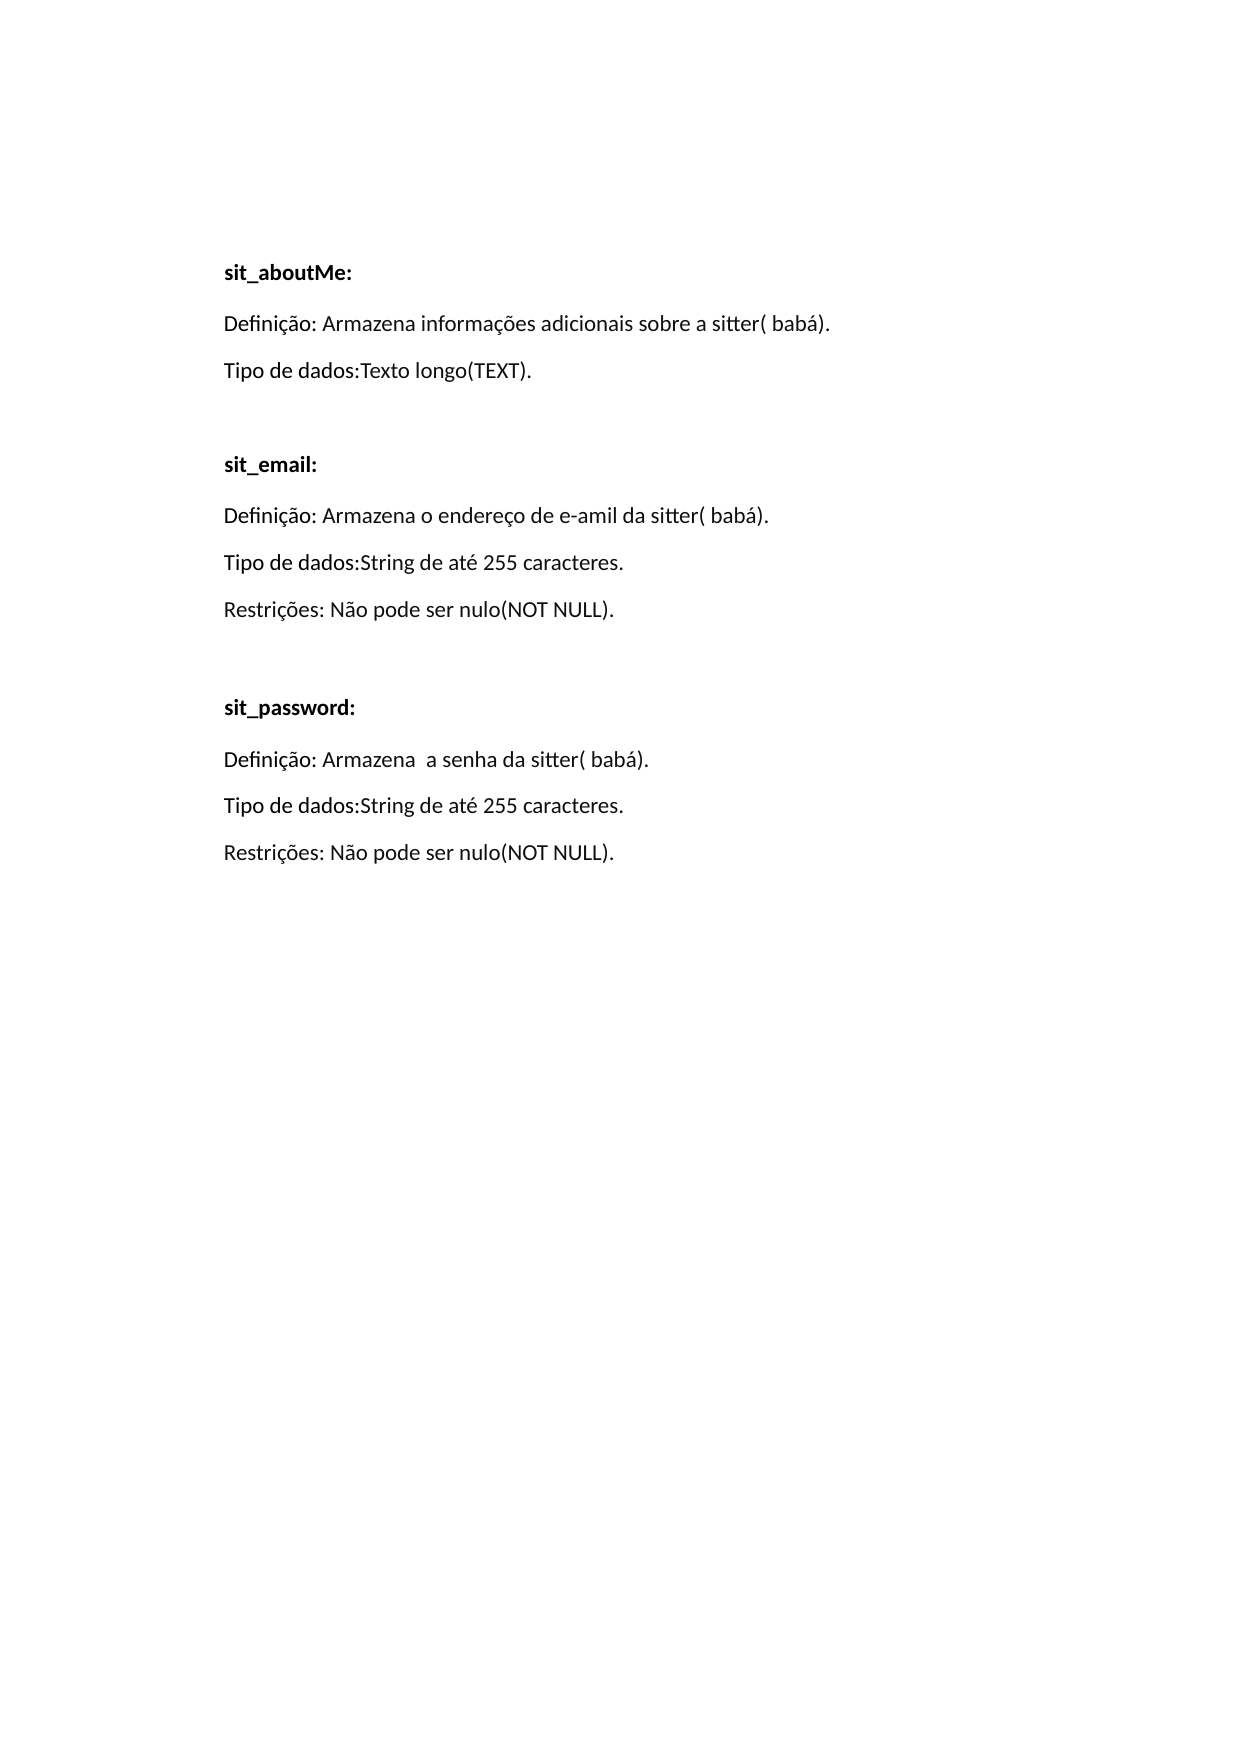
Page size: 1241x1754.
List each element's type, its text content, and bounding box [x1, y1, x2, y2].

text Tipo de dados:String de até 255 caracteres. [150, 548, 1033, 576]
text sit_aboutMe: [224, 258, 1033, 286]
text Definição: Armazena informações adicionais sobre a sitter( babá). [150, 309, 1033, 337]
text Tipo de dados:String de até 255 caracteres. [150, 792, 1033, 820]
text sit_password: [224, 693, 1033, 721]
text Restrições: Não pode ser nulo(NOT NULL). [150, 838, 1033, 867]
text sit_email: [224, 450, 1033, 478]
text Definição: Armazena o endereço de e-amil da sitter( babá). [150, 501, 1033, 529]
text Definição: Armazena a senha da sitter( babá). [150, 745, 1033, 773]
text Restrições: Não pode ser nulo(NOT NULL). [150, 595, 1033, 623]
text Tipo de dados:Texto longo(TEXT). [150, 356, 1033, 384]
